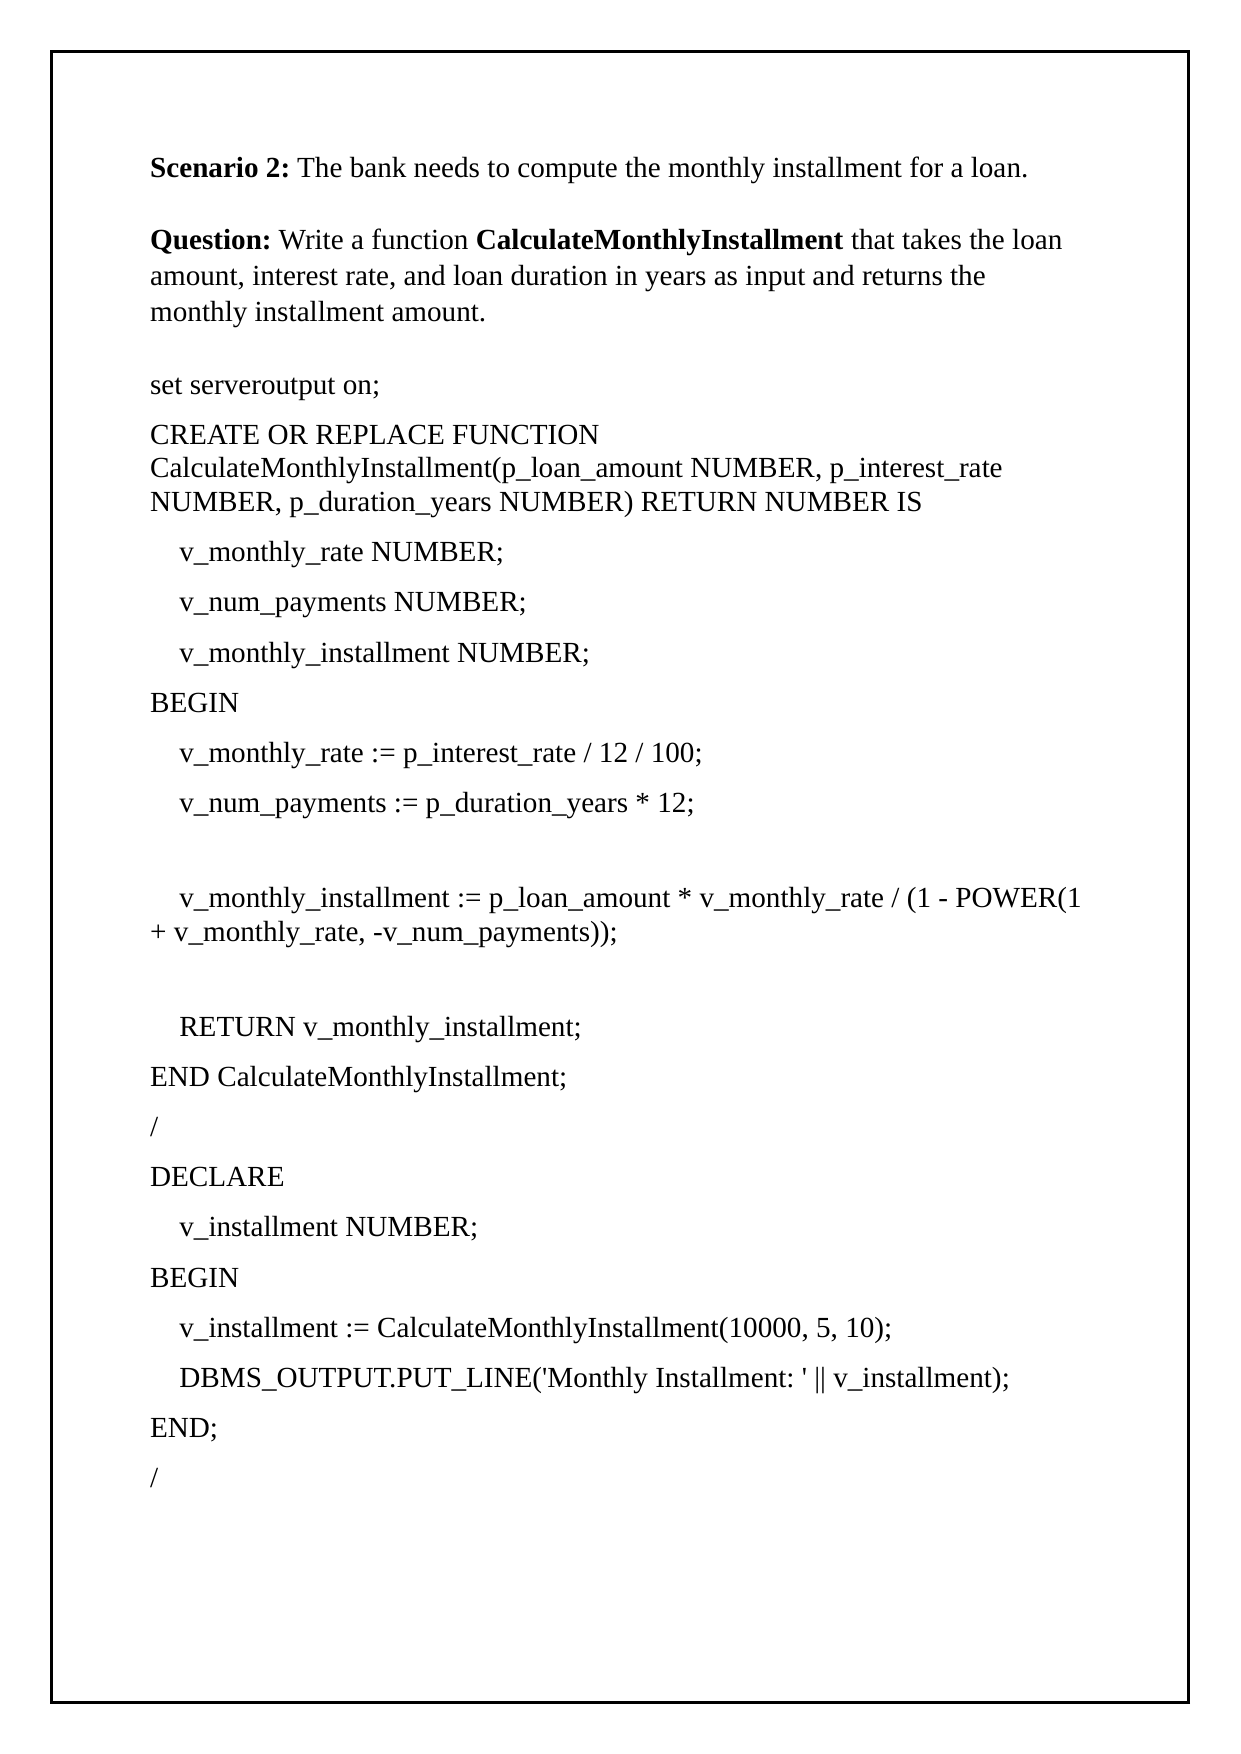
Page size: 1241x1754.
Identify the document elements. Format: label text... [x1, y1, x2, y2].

text END; [150, 1410, 1090, 1444]
text END CalculateMonthlyInstallment; [150, 1059, 1090, 1092]
text set serveroutput on; [150, 367, 1090, 400]
text DBMS_OUTPUT.PUT_LINE('Monthly Installment: ' || v_installment); [150, 1360, 1090, 1394]
text v_monthly_rate := p_interest_rate / 12 / 100; [150, 735, 1090, 769]
text v_monthly_installment NUMBER; [150, 635, 1090, 668]
text DECLARE [150, 1159, 1090, 1193]
text / [150, 1109, 1090, 1143]
text Question: Write a function CalculateMonthlyInstallment that takes the loan amount, interest rate, and loan duration in years as input and returns the monthly installment amount. [150, 222, 1090, 328]
text / [150, 1461, 1090, 1494]
text v_installment NUMBER; [150, 1209, 1090, 1243]
text RETURN v_monthly_installment; [150, 1009, 1090, 1042]
text v_installment := CalculateMonthlyInstallment(10000, 5, 10); [150, 1310, 1090, 1343]
text CREATE OR REPLACE FUNCTION CalculateMonthlyInstallment(p_loan_amount NUMBER, p_interest_rate NUMBER, p_duration_years NUMBER) RETURN NUMBER IS [150, 417, 1090, 518]
text v_num_payments := p_duration_years * 12; [150, 785, 1090, 819]
text v_monthly_installment := p_loan_amount * v_monthly_rate / (1 - POWER(1 + v_monthly_rate, -v_num_payments)); [150, 880, 1090, 947]
text BEGIN [150, 685, 1090, 718]
text Scenario 2: The bank needs to compute the monthly installment for a loan. [150, 150, 1090, 183]
text v_num_payments NUMBER; [150, 584, 1090, 618]
text v_monthly_rate NUMBER; [150, 534, 1090, 568]
text BEGIN [150, 1260, 1090, 1293]
